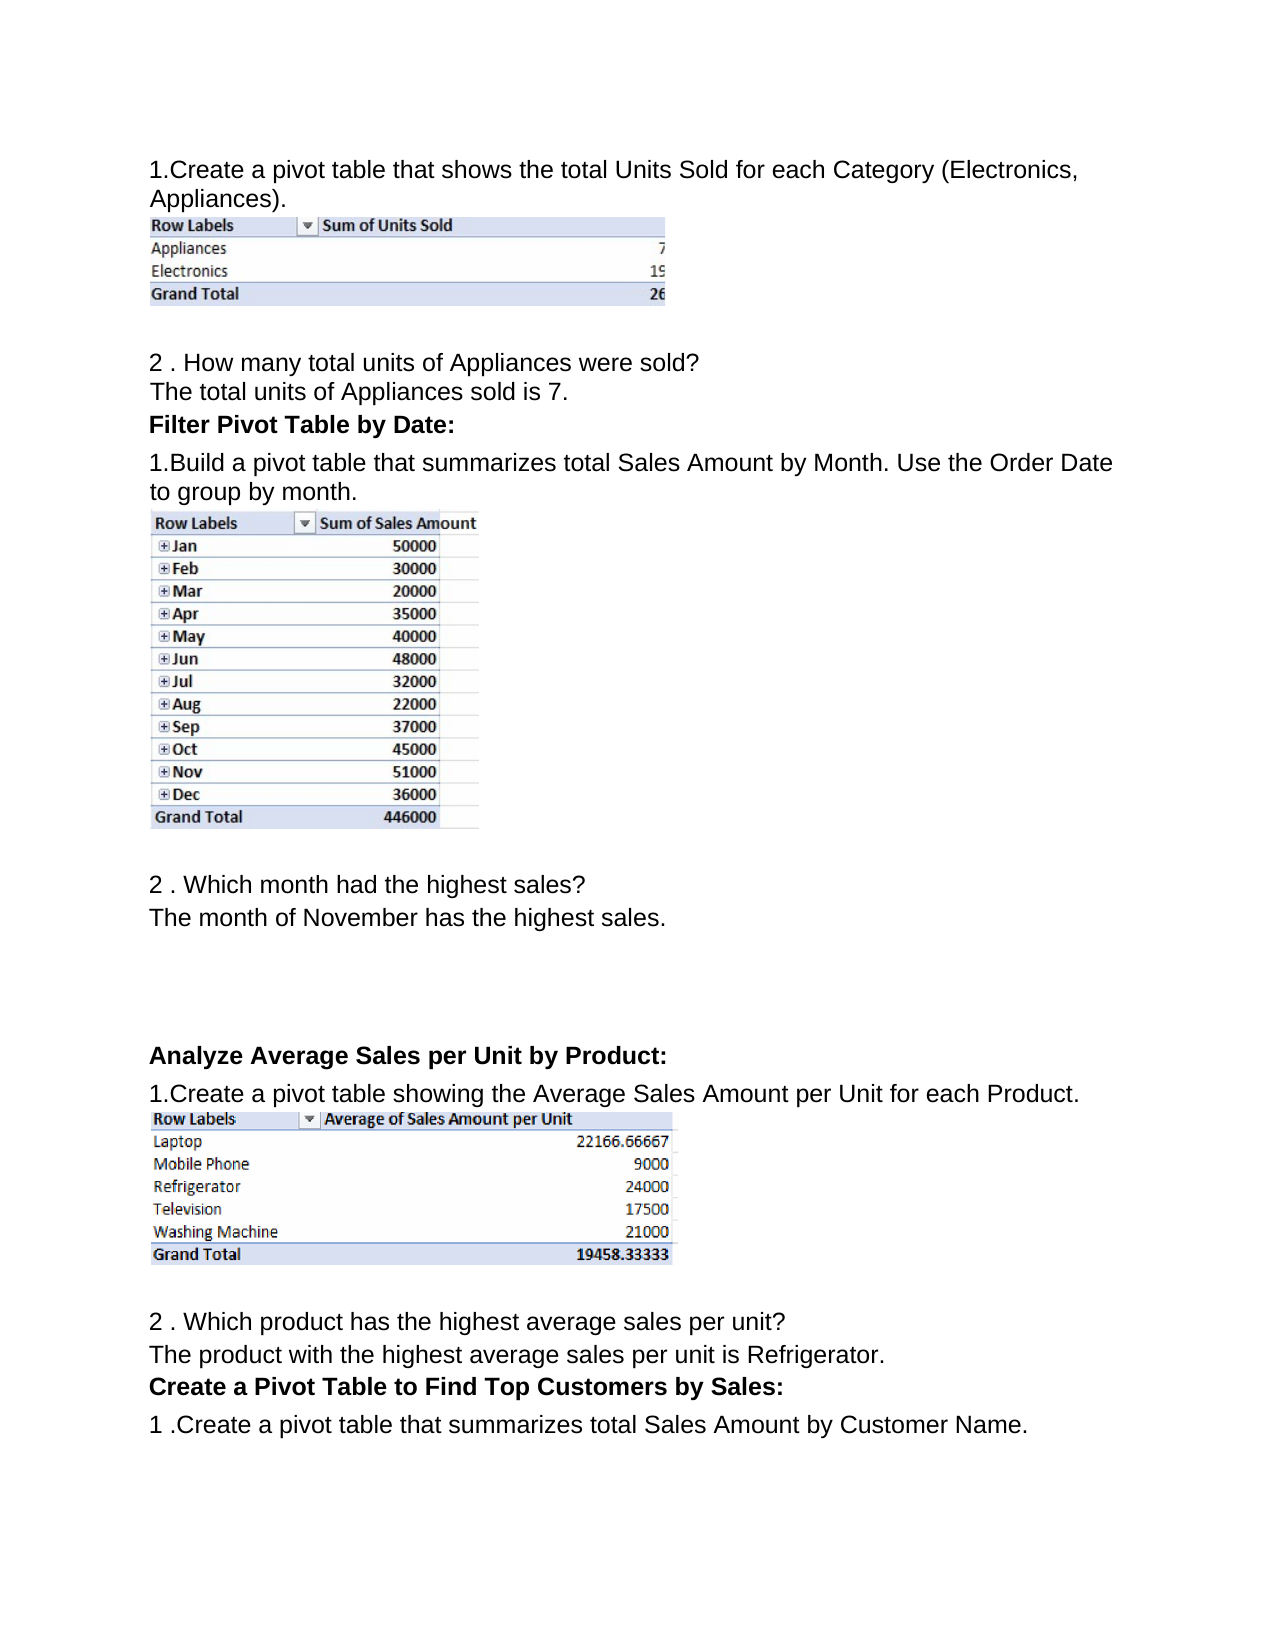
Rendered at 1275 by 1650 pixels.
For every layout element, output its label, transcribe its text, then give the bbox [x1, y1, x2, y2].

text 1.Create a pivot table that shows the total Units Sold for each Category (Electronics, Appliances). [148, 155, 1117, 213]
text 1.Build a pivot table that summarizes total Sales Amount by Month. Use the Order Date to group by month. [148, 448, 1117, 506]
text 1 .Create a pivot table that summarizes total Sales Amount by Customer Name. [148, 1410, 1117, 1439]
text Filter Pivot Table by Date: [148, 410, 1119, 438]
picture [150, 1111, 679, 1265]
text 1.Create a pivot table showing the Average Sales Amount per Unit for each Product. [148, 1079, 1117, 1108]
picture [150, 217, 665, 306]
picture [150, 509, 479, 829]
text 2 . Which month had the highest sales? [148, 870, 1117, 899]
text The month of November has the highest sales. [148, 903, 1117, 932]
text 2 . How many total units of Appliances were sold? The total units of Appliances sold is 7. [148, 348, 738, 406]
text 2 . Which product has the highest average sales per unit? [148, 1307, 1117, 1336]
text Analyze Average Sales per Unit by Product: [148, 1041, 1119, 1070]
text The product with the highest average sales per unit is Refrigerator. [148, 1339, 1117, 1368]
text Create a Pivot Table to Find Top Customers by Sales: [148, 1372, 1119, 1401]
